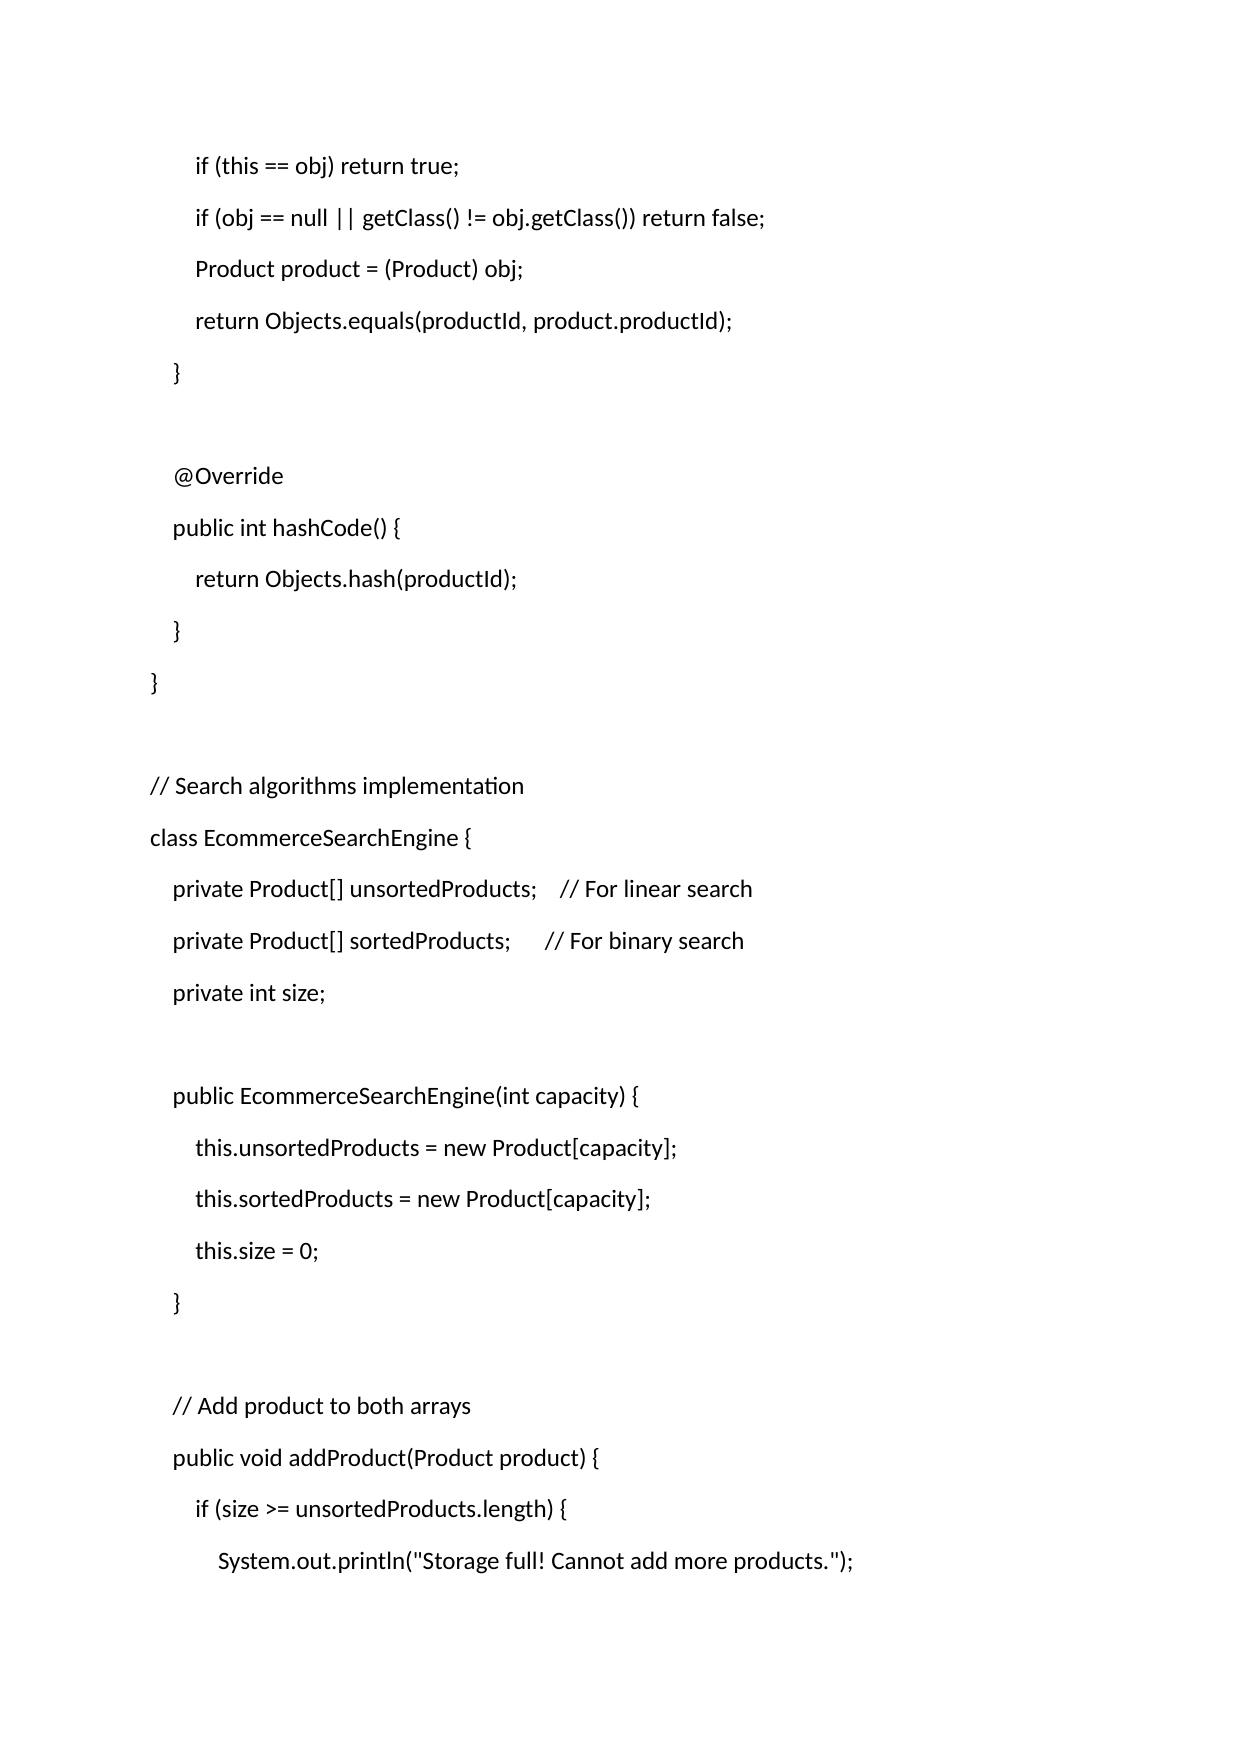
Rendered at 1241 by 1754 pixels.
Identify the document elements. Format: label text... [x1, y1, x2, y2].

text if (this == obj) return true; [150, 150, 1090, 181]
text if (obj == null || getClass() != obj.getClass()) return false; [150, 202, 1090, 232]
text System.out.println("Storage full! Cannot add more products."); [150, 1545, 1090, 1576]
text private Product[] unsortedProducts; // For linear search [150, 873, 1090, 904]
text // Add product to both arrays [150, 1390, 1090, 1421]
text private Product[] sortedProducts; // For binary search [150, 925, 1090, 956]
text public EcommerceSearchEngine(int capacity) { [150, 1080, 1090, 1111]
text public int hashCode() { [150, 512, 1090, 542]
text } [150, 615, 1090, 646]
text } [150, 357, 1090, 387]
text public void addProduct(Product product) { [150, 1442, 1090, 1472]
text } [150, 1287, 1090, 1317]
text @Override [150, 460, 1090, 491]
text return Objects.hash(productId); [150, 563, 1090, 594]
text } [150, 667, 1090, 697]
text if (size >= unsortedProducts.length) { [150, 1493, 1090, 1524]
text return Objects.equals(productId, product.productId); [150, 305, 1090, 336]
text Product product = (Product) obj; [150, 253, 1090, 284]
text // Search algorithms implementation [150, 770, 1090, 801]
text this.unsortedProducts = new Product[capacity]; [150, 1132, 1090, 1162]
text class EcommerceSearchEngine { [150, 822, 1090, 852]
text private int size; [150, 977, 1090, 1007]
text this.sortedProducts = new Product[capacity]; [150, 1183, 1090, 1214]
text this.size = 0; [150, 1235, 1090, 1266]
